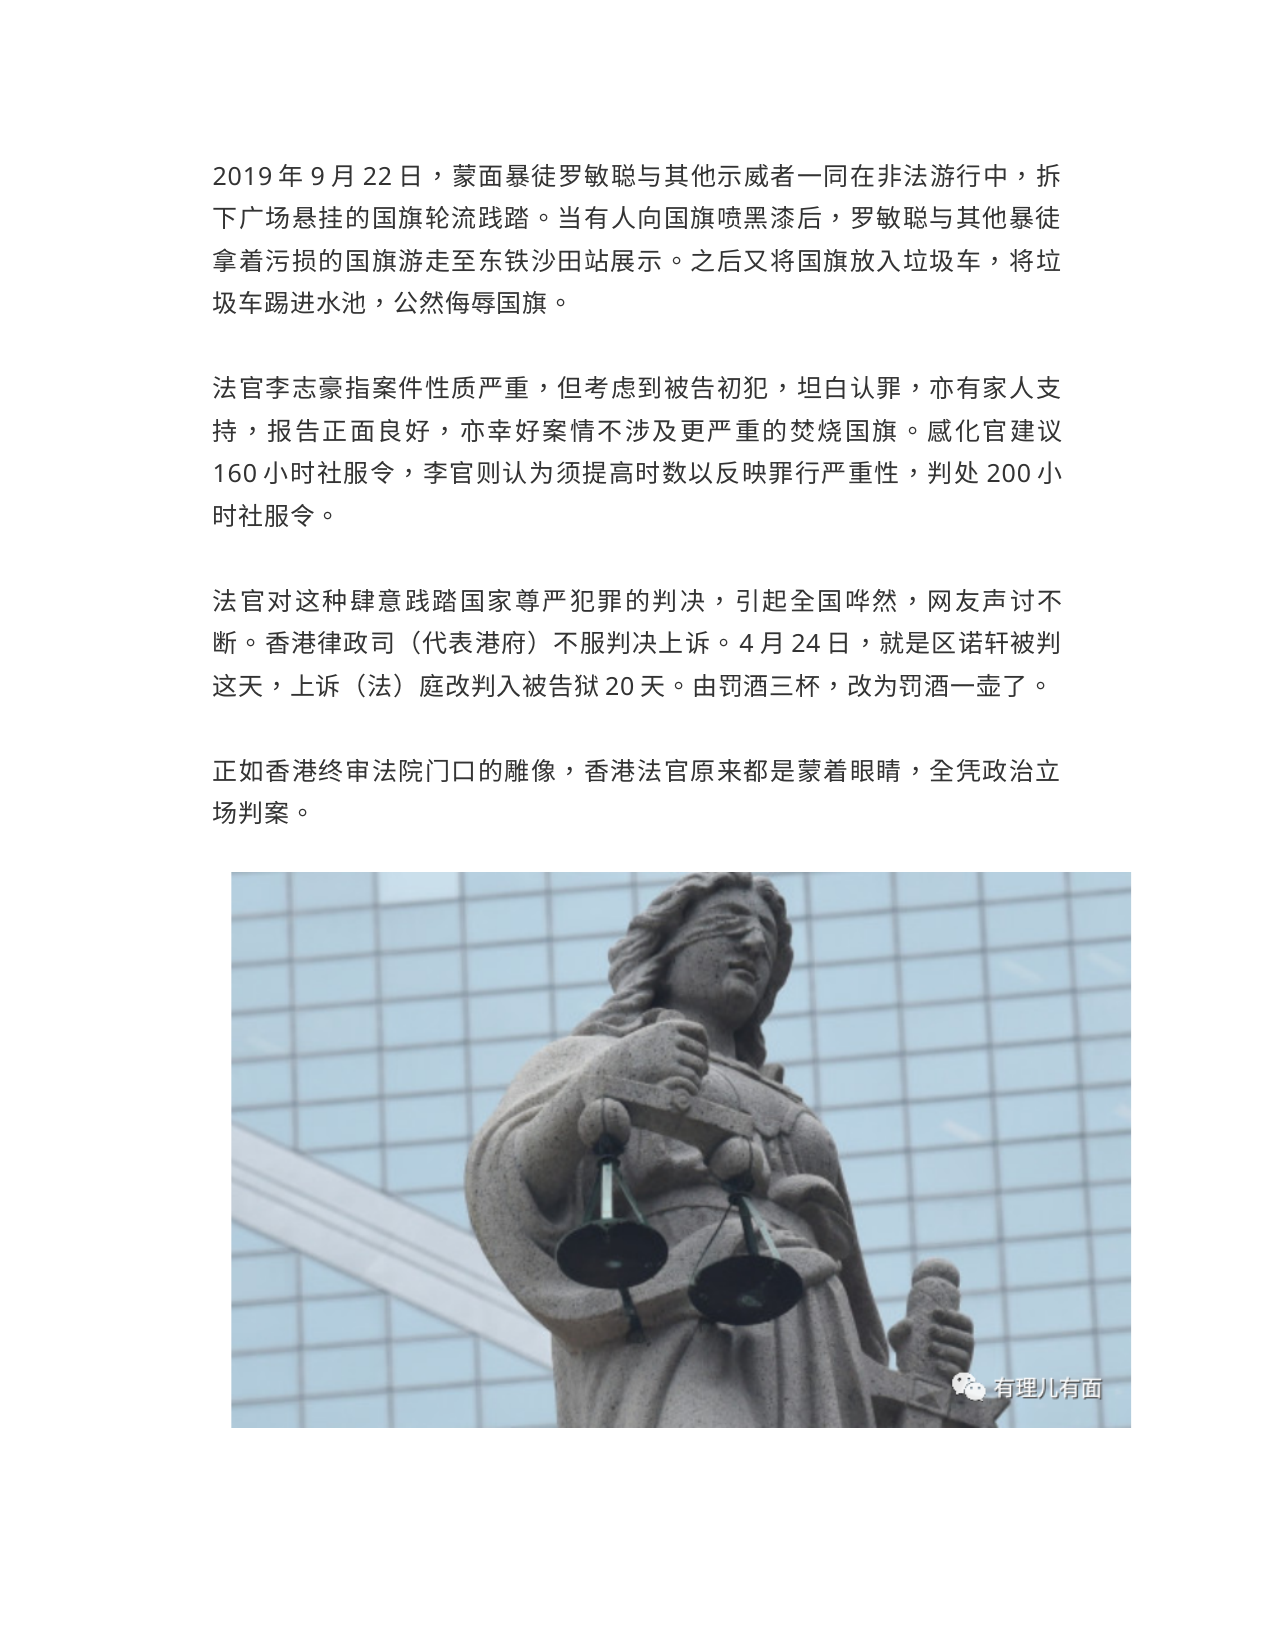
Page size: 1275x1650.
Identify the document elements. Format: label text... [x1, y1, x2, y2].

text 法官对这种肆意践踏国家尊严犯罪的判决，引起全国哗然，网友声讨不断。香港律政司（代表港府）不服判决上诉。4月24日，就是区诺轩被判这天，上诉（法）庭改判入被告狱20天。由罚酒三杯，改为罚酒一壶了。 [212, 575, 1062, 702]
text 2019年9月22日，蒙面暴徒罗敏聪与其他示威者一同在非法游行中，拆下广场悬挂的国旗轮流践踏。当有人向国旗喷黑漆后，罗敏聪与其他暴徒拿着污损的国旗游走至东铁沙田站展示。之后又将国旗放入垃圾车，将垃圾车踢进水池，公然侮辱国旗。 [212, 150, 1062, 320]
text 正如香港终审法院门口的雕像，香港法官原来都是蒙着眼睛，全凭政治立场判案。 [212, 745, 1062, 830]
text 法官李志豪指案件性质严重，但考虑到被告初犯，坦白认罪，亦有家人支持，报告正面良好，亦幸好案情不涉及更严重的焚烧国旗。感化官建议160小时社服令，李官则认为须提高时数以反映罪行严重性，判处200小时社服令。 [212, 362, 1062, 532]
picture [231, 872, 1132, 1428]
